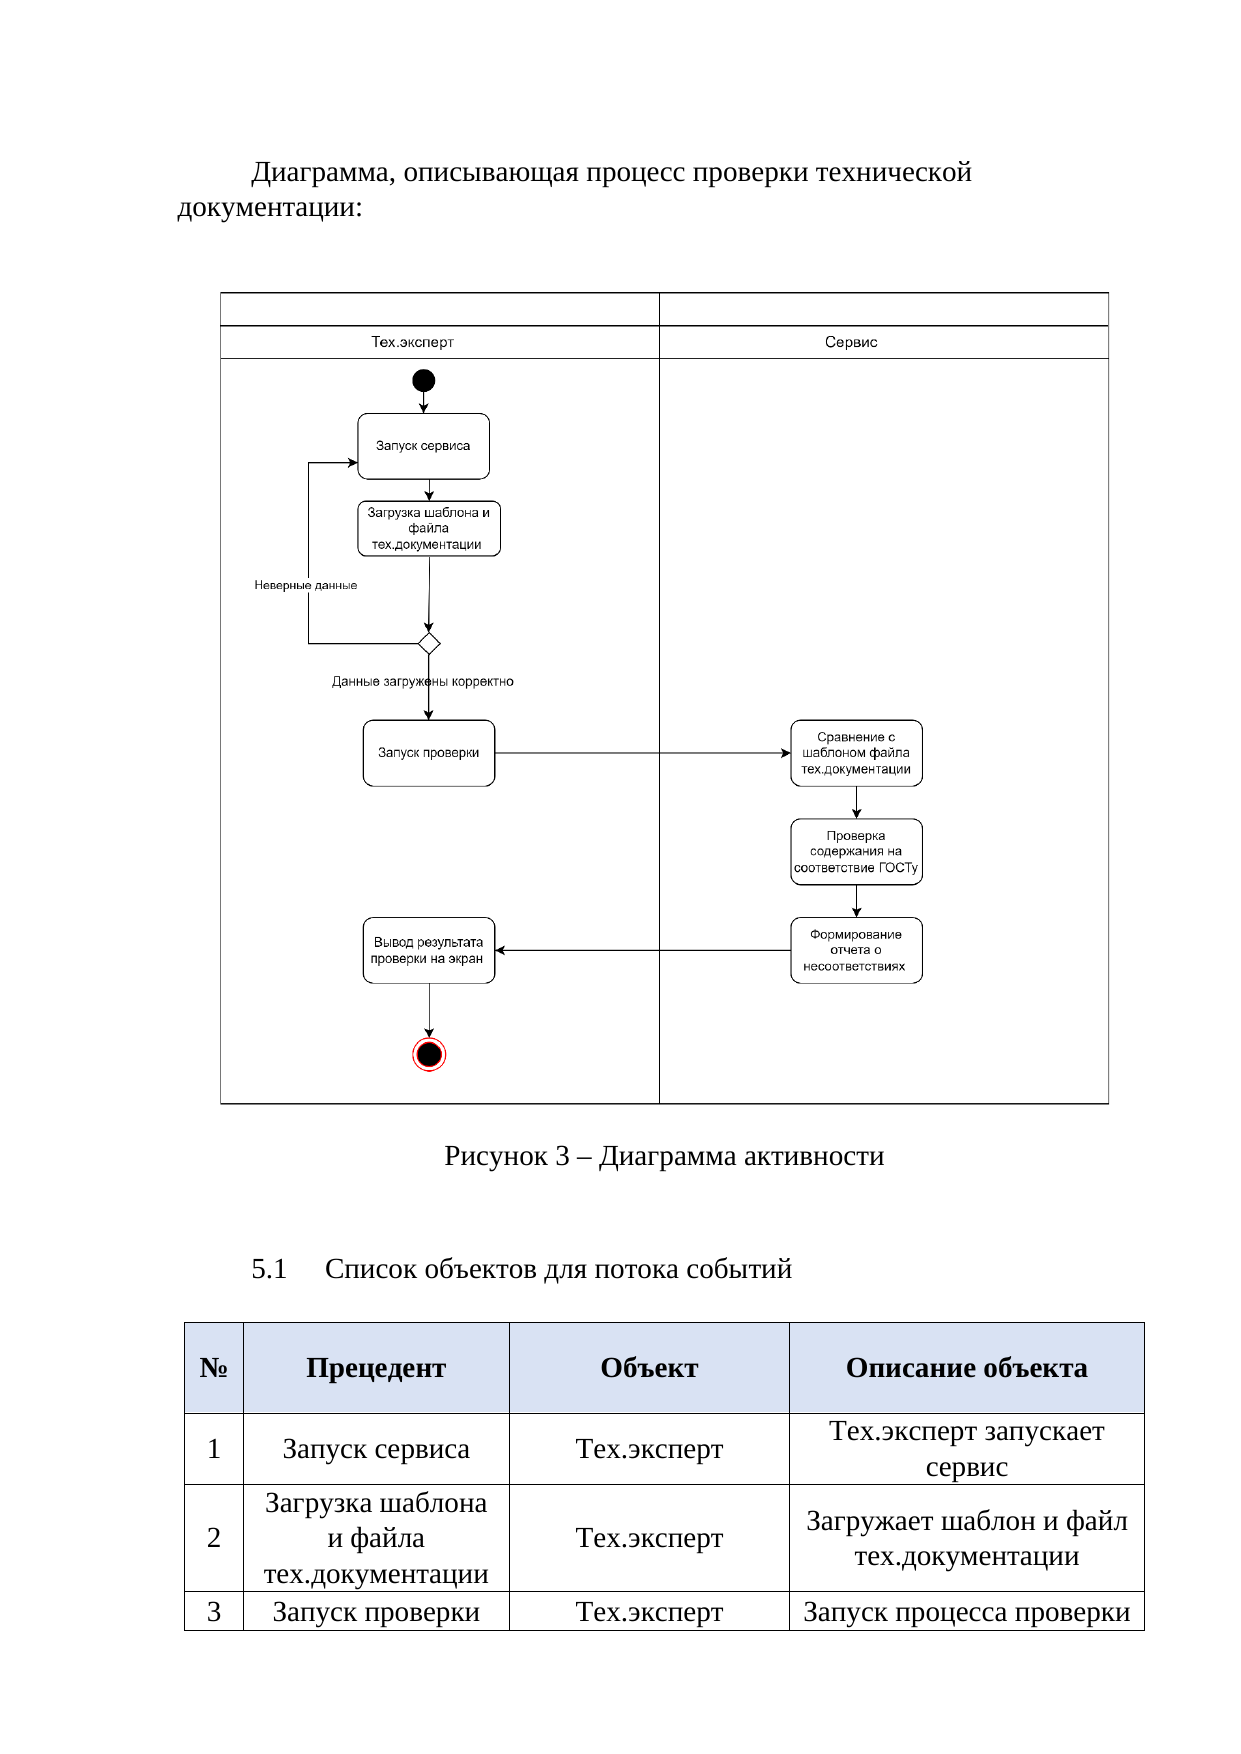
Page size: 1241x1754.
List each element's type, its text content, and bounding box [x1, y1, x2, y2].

table_cell Запуск проверки [244, 1592, 509, 1630]
table_cell 3 [185, 1592, 243, 1630]
table_cell 1 [185, 1414, 243, 1484]
picture [208, 281, 1121, 1115]
table_cell Запуск сервиса [244, 1414, 509, 1484]
table_cell Тех.эксперт [510, 1592, 789, 1630]
table_header Объект [510, 1323, 789, 1412]
text Рисунок 3 – Диаграмма активности [177, 1138, 1152, 1171]
table_header № [185, 1323, 243, 1412]
table_header Описание объекта [790, 1323, 1144, 1412]
table_cell Тех.эксперт [510, 1414, 789, 1484]
table_header Прецедент [244, 1323, 509, 1412]
table_cell Тех.эксперт [510, 1485, 789, 1591]
table_cell Загружает шаблон и файл тех.документации [790, 1485, 1144, 1591]
table_cell 2 [185, 1485, 243, 1591]
table_cell Загрузка шаблона и файла тех.документации [244, 1485, 509, 1591]
table_cell Тех.эксперт запускает сервис [790, 1414, 1144, 1484]
table_cell Запуск процесса проверки [790, 1592, 1144, 1630]
text Диаграмма, описывающая процесс проверки технической документации: [177, 154, 1152, 223]
text 5.1 Список объектов для потока событий [177, 1251, 1152, 1284]
